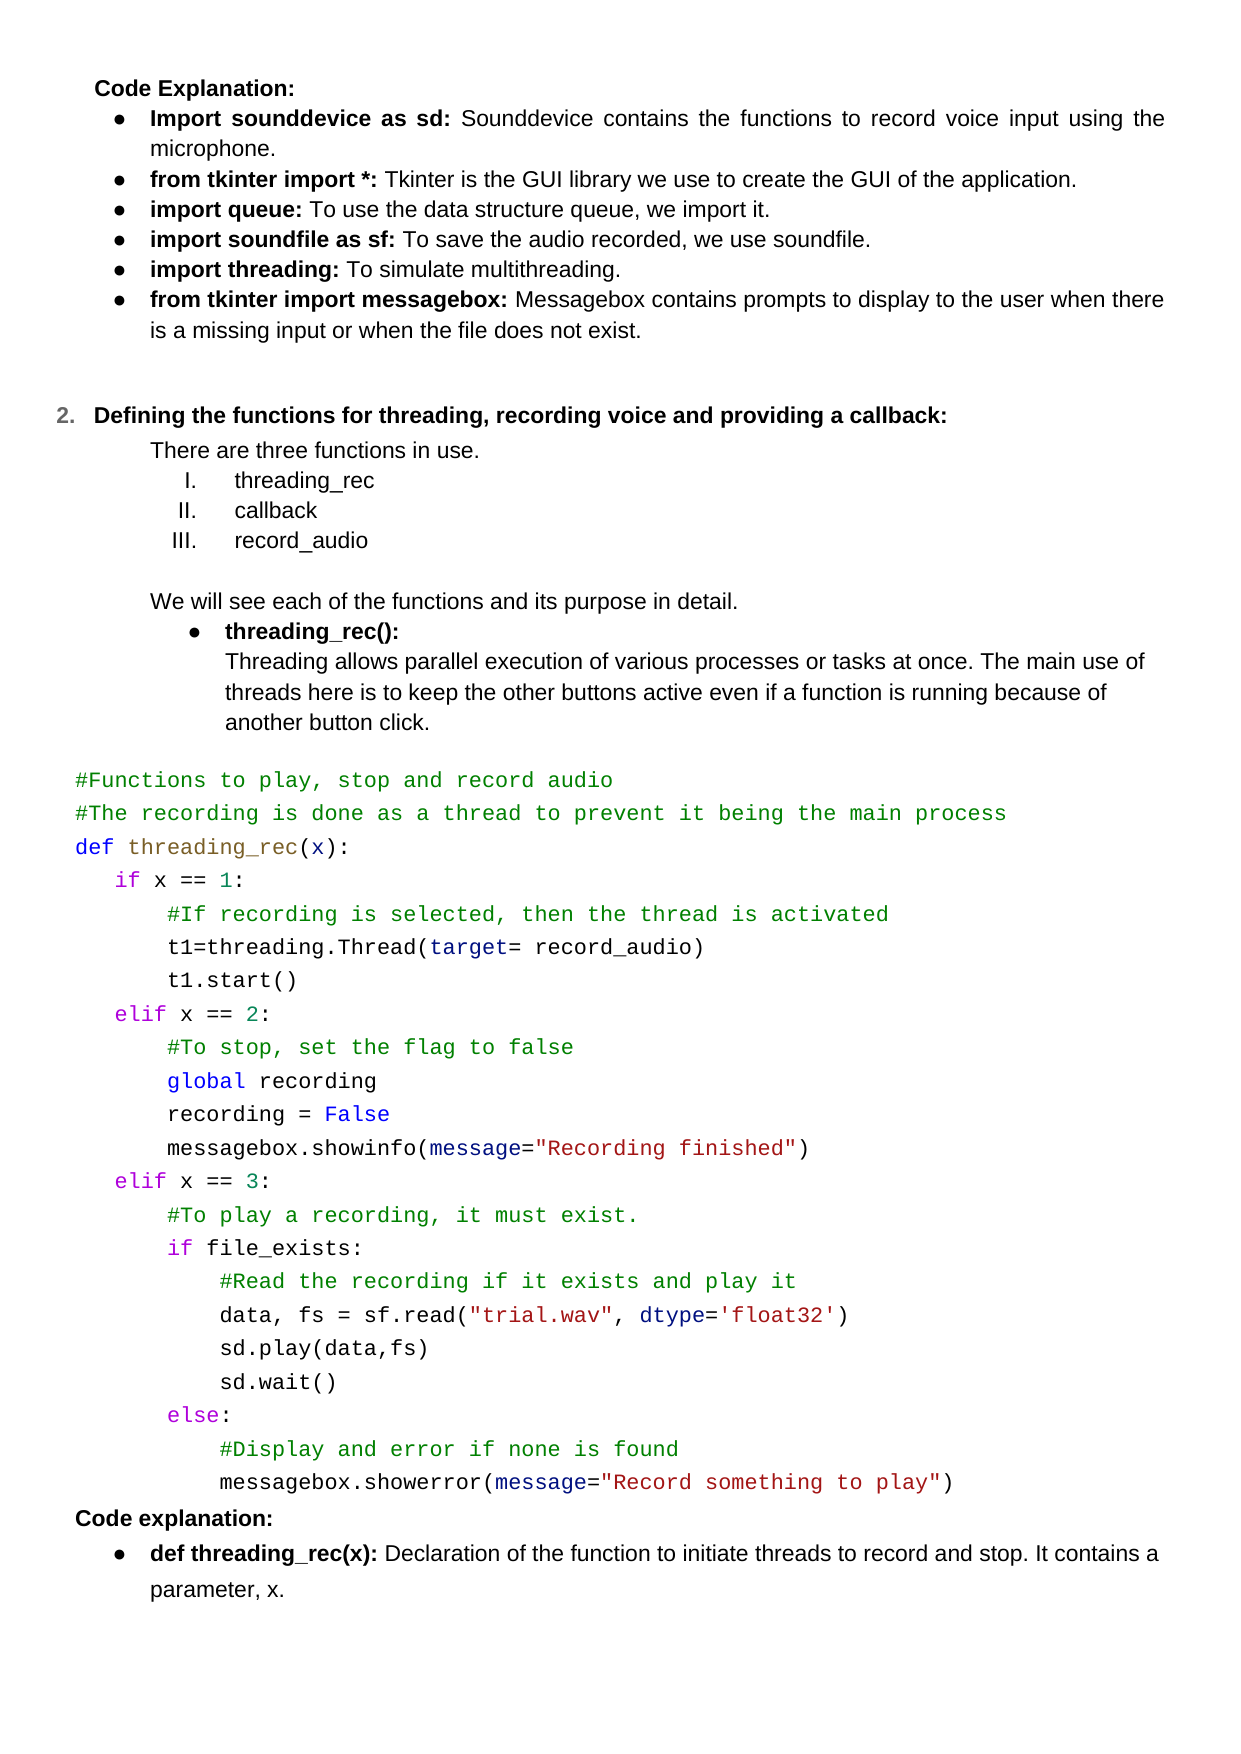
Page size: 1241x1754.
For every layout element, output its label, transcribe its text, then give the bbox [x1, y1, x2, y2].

subtitle Defining the functions for threading, recording voice and providing a callback: [56, 402, 1165, 428]
text #Read the recording if it exists and play it [75, 1271, 1165, 1295]
list import soundfile as sf: To save the audio recorded, we use soundfile. [112, 226, 1165, 252]
text #To play a recording, it must exist. [75, 1204, 1165, 1228]
text Threading allows parallel execution of various processes or tasks at once. The main use of threads here is to keep the other buttons active even if a function is running because of another button click. [225, 648, 1165, 735]
list from tkinter import *: Tkinter is the GUI library we use to create the GUI of the application. [112, 166, 1165, 192]
list def threading_rec(x): Declaration of the function to initiate threads to record and stop. It contains a parameter, x. [112, 1540, 1165, 1602]
text #The recording is done as a thread to prevent it being the main process [75, 802, 1165, 827]
text def threading_rec(x): [75, 836, 1165, 861]
text if file_exists: [75, 1237, 1165, 1262]
text elif x == 2: [75, 1003, 1165, 1028]
text t1.start() [75, 970, 1165, 994]
text sd.play(data,fs) [75, 1337, 1165, 1362]
list import queue: To use the data structure queue, we import it. [112, 196, 1165, 222]
text t1=threading.Thread(target= record_audio) [75, 936, 1165, 961]
text #Functions to play, stop and record audio [75, 769, 1165, 794]
text Code Explanation: [75, 75, 1165, 101]
list from tkinter import messagebox: Messagebox contains prompts to display to the user when there is a missing input or when the file does not exist. [112, 286, 1165, 343]
text #If recording is selected, then the thread is activated [75, 903, 1165, 928]
text #To stop, set the flag to false [75, 1037, 1165, 1061]
text global recording [75, 1070, 1165, 1095]
text messagebox.showerror(message="Record something to play") [75, 1471, 1165, 1496]
text if x == 1: [75, 869, 1165, 894]
text else: [75, 1404, 1165, 1429]
text We will see each of the functions and its purpose in detail. [75, 588, 1165, 614]
text Code explanation: [75, 1505, 1165, 1531]
list threading_rec(): [187, 618, 1165, 644]
text data, fs = sf.read("trial.wav", dtype='float32') [75, 1304, 1165, 1329]
list callback [197, 497, 1165, 523]
text There are three functions in use. [150, 437, 1165, 463]
list import threading: To simulate multithreading. [112, 256, 1165, 283]
text messagebox.showinfo(message="Recording finished") [75, 1137, 1165, 1162]
text elif x == 3: [75, 1170, 1165, 1195]
list threading_rec [197, 467, 1165, 493]
text #Display and error if none is found [75, 1438, 1165, 1463]
text recording = False [75, 1103, 1165, 1128]
text sd.wait() [75, 1371, 1165, 1396]
list record_audio [197, 527, 1165, 554]
list Import sounddevice as sd: Sounddevice contains the functions to record voice input using the microphone. [112, 105, 1165, 162]
